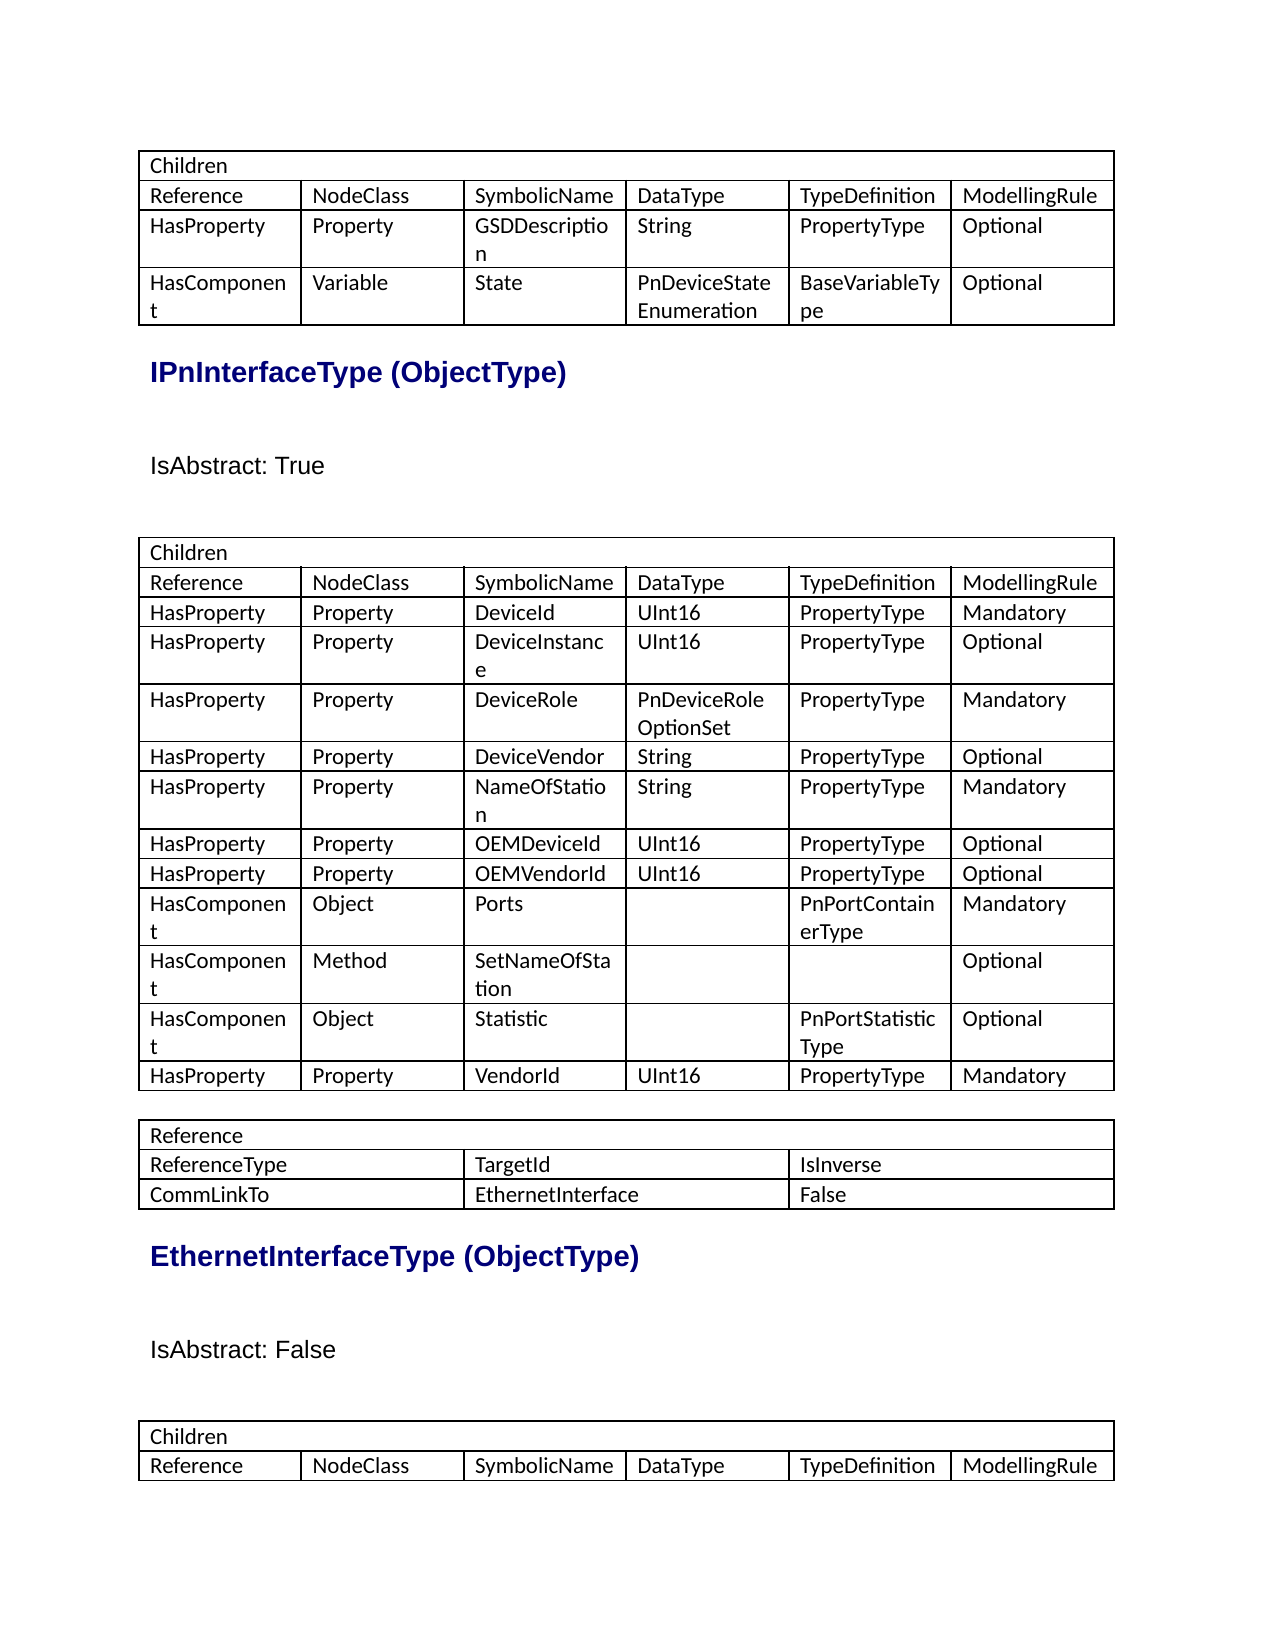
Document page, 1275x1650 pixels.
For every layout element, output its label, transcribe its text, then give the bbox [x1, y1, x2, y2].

table_cell DeviceInstance [465, 627, 625, 683]
table_cell Mandatory [952, 598, 1113, 626]
table_cell Property [302, 830, 463, 858]
table_cell CommLinkTo [140, 1180, 463, 1208]
table_cell PropertyType [790, 1062, 950, 1089]
table_cell ModellingRule [952, 568, 1113, 596]
table_cell [790, 946, 950, 1002]
table_cell Mandatory [952, 685, 1113, 741]
table_cell PropertyType [790, 742, 950, 770]
table_cell EthernetInterface [465, 1180, 788, 1208]
table_cell TypeDefinition [790, 181, 950, 209]
table_cell PropertyType [790, 859, 950, 887]
table_cell PropertyType [790, 830, 950, 858]
table_cell OEMVendorId [465, 859, 625, 887]
table_cell UInt16 [627, 830, 788, 858]
table_cell TypeDefinition [790, 1452, 950, 1479]
table_cell Mandatory [952, 772, 1113, 828]
table_cell Property [302, 859, 463, 887]
table_header Reference [140, 1121, 1113, 1149]
table_header Children [140, 1422, 1113, 1450]
table_cell PropertyType [790, 598, 950, 626]
text IsAbstract: True [150, 451, 1125, 480]
table_cell Optional [952, 1004, 1113, 1060]
table_cell HasProperty [140, 1062, 300, 1089]
table_cell Optional [952, 742, 1113, 770]
table_cell NodeClass [302, 568, 463, 596]
table_cell ModellingRule [952, 1452, 1113, 1479]
table_cell State [465, 268, 625, 324]
table_cell Object [302, 1004, 463, 1060]
table_cell UInt16 [627, 627, 788, 683]
table_cell TargetId [465, 1150, 788, 1178]
table_cell PnPortContainerType [790, 889, 950, 945]
table_cell Optional [952, 268, 1113, 324]
table_cell NodeClass [302, 1452, 463, 1479]
table_cell Statistic [465, 1004, 625, 1060]
table_cell Property [302, 598, 463, 626]
table_cell Optional [952, 859, 1113, 887]
table_cell SetNameOfStation [465, 946, 625, 1002]
table_cell ReferenceType [140, 1150, 463, 1178]
table_cell Property [302, 211, 463, 267]
table_cell PnDeviceStateEnumeration [627, 268, 788, 324]
table_cell HasComponent [140, 889, 300, 945]
table_cell Property [302, 685, 463, 741]
table_cell DeviceId [465, 598, 625, 626]
table_cell String [627, 742, 788, 770]
table_cell BaseVariableType [790, 268, 950, 324]
table_cell HasProperty [140, 859, 300, 887]
table_cell HasProperty [140, 627, 300, 683]
table_cell Optional [952, 946, 1113, 1002]
text EthernetInterfaceType (ObjectType) [150, 1239, 1125, 1272]
table_cell Property [302, 772, 463, 828]
table_cell PropertyType [790, 627, 950, 683]
table_cell PropertyType [790, 772, 950, 828]
table_cell IsInverse [790, 1150, 1113, 1178]
table_cell TypeDefinition [790, 568, 950, 596]
table_cell PnDeviceRoleOptionSet [627, 685, 788, 741]
table_cell String [627, 772, 788, 828]
table_cell String [627, 211, 788, 267]
table_cell PnPortStatisticType [790, 1004, 950, 1060]
table_cell PropertyType [790, 211, 950, 267]
table_cell HasComponent [140, 268, 300, 324]
table_cell Variable [302, 268, 463, 324]
table_cell [627, 889, 788, 945]
table_cell HasProperty [140, 830, 300, 858]
table_cell SymbolicName [465, 181, 625, 209]
table_cell HasProperty [140, 598, 300, 626]
table_cell DeviceRole [465, 685, 625, 741]
table_cell NameOfStation [465, 772, 625, 828]
table_cell UInt16 [627, 598, 788, 626]
table_cell UInt16 [627, 859, 788, 887]
table_cell Mandatory [952, 1062, 1113, 1089]
table_cell SymbolicName [465, 1452, 625, 1479]
table_cell Reference [140, 1452, 300, 1479]
text IsAbstract: False [150, 1335, 1125, 1364]
table_cell Object [302, 889, 463, 945]
table_cell OEMDeviceId [465, 830, 625, 858]
table_cell Property [302, 627, 463, 683]
table_cell HasComponent [140, 1004, 300, 1060]
table_cell Reference [140, 181, 300, 209]
table_cell NodeClass [302, 181, 463, 209]
table_cell [627, 946, 788, 1002]
table_cell Mandatory [952, 889, 1113, 945]
table_cell DataType [627, 568, 788, 596]
table_cell PropertyType [790, 685, 950, 741]
table_cell Property [302, 1062, 463, 1089]
table_cell ModellingRule [952, 181, 1113, 209]
table_cell HasProperty [140, 211, 300, 267]
table_cell VendorId [465, 1062, 625, 1089]
table_header Children [140, 152, 1113, 179]
table_cell HasComponent [140, 946, 300, 1002]
table_cell Method [302, 946, 463, 1002]
text IPnInterfaceType (ObjectType) [150, 355, 1125, 389]
table_header Children [140, 538, 1113, 566]
table_cell Optional [952, 830, 1113, 858]
table_cell Ports [465, 889, 625, 945]
table_cell HasProperty [140, 742, 300, 770]
table_cell Reference [140, 568, 300, 596]
table_cell UInt16 [627, 1062, 788, 1089]
table_cell Optional [952, 211, 1113, 267]
table_cell GSDDescription [465, 211, 625, 267]
table_cell DataType [627, 1452, 788, 1479]
table_cell DeviceVendor [465, 742, 625, 770]
table_cell HasProperty [140, 685, 300, 741]
table_cell Optional [952, 627, 1113, 683]
table_cell False [790, 1180, 1113, 1208]
table_cell Property [302, 742, 463, 770]
table_cell DataType [627, 181, 788, 209]
table_cell [627, 1004, 788, 1060]
table_cell HasProperty [140, 772, 300, 828]
table_cell SymbolicName [465, 568, 625, 596]
